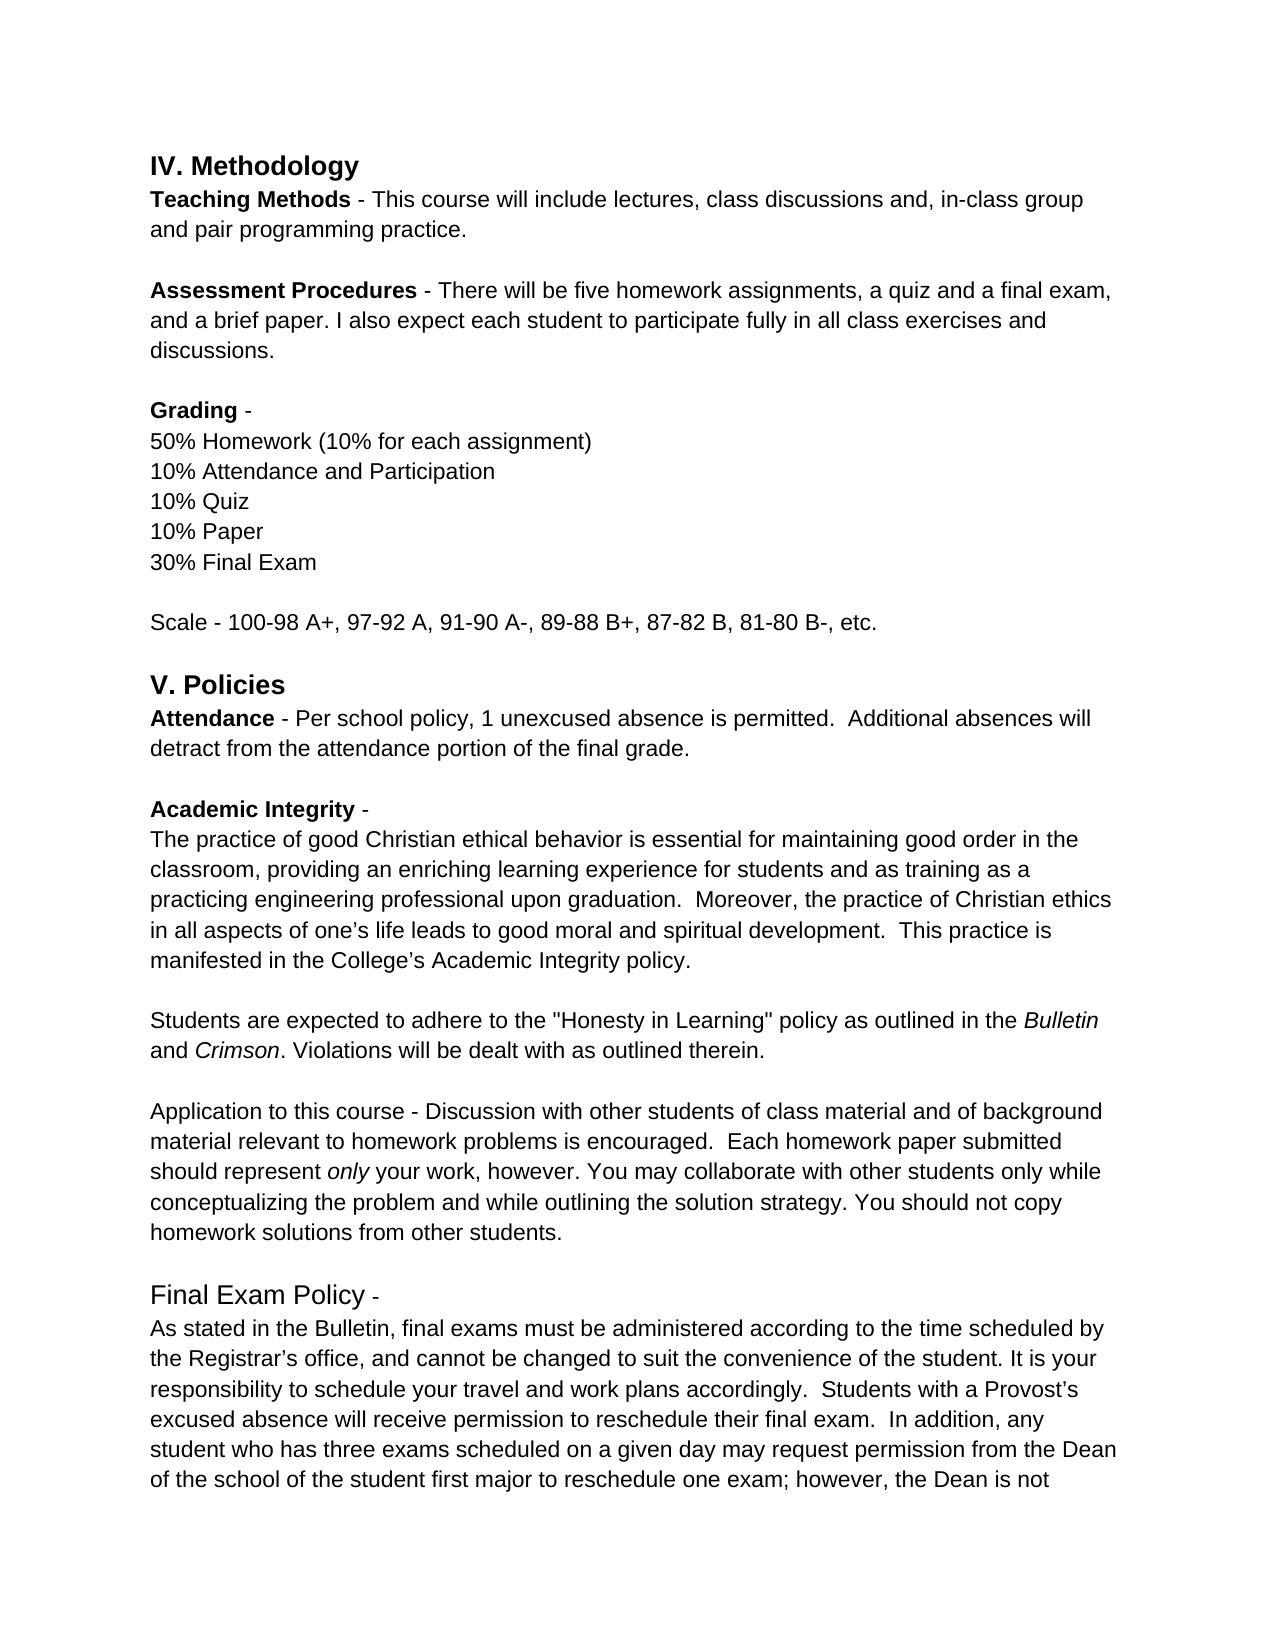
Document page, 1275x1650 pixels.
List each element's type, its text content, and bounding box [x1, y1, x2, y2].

text 10% Quiz [150, 488, 1125, 514]
text Attendance - Per school policy, 1 unexcused absence is permitted. Additional absences will detract from the attendance portion of the final grade. [150, 705, 1125, 762]
text Application to this course - Discussion with other students of class material and of background material relevant to homework problems is encouraged. Each homework paper submitted should represent only your work, however. You may collaborate with other students only while conceptualizing the problem and while outlining the solution strategy. You should not copy homework solutions from other students. [150, 1098, 1125, 1245]
text IV. Methodology [150, 150, 1125, 181]
text Teaching Methods - This course will include lectures, class discussions and, in-class group and pair programming practice. [150, 186, 1125, 242]
text 50% Homework (10% for each assignment) [150, 428, 1125, 454]
text Academic Integrity - [150, 796, 1125, 822]
text V. Policies [150, 669, 1125, 701]
text Final Exam Policy - [150, 1279, 1125, 1310]
text 10% Paper [150, 518, 1125, 544]
text The practice of good Christian ethical behavior is essential for maintaining good order in the classroom, providing an enriching learning experience for students and as training as a practicing engineering professional upon graduation. Moreover, the practice of Christian ethics in all aspects of one’s life leads to good moral and spiritual development. This practice is manifested in the College’s Academic Integrity policy. [150, 826, 1125, 973]
text Students are expected to adhere to the "Honesty in Learning" policy as outlined in the Bulletin and Crimson. Violations will be dealt with as outlined therein. [150, 1007, 1125, 1064]
text Grading - [150, 397, 1125, 424]
text Assessment Procedures - There will be five homework assignments, a quiz and a final exam, and a brief paper. I also expect each student to participate fully in all class exercises and discussions. [150, 277, 1125, 363]
text 30% Final Exam [150, 548, 1125, 575]
text 10% Attendance and Participation [150, 458, 1125, 484]
text Scale - 100-98 A+, 97-92 A, 91-90 A-, 89-88 B+, 87-82 B, 81-80 B-, etc. [150, 609, 1125, 635]
